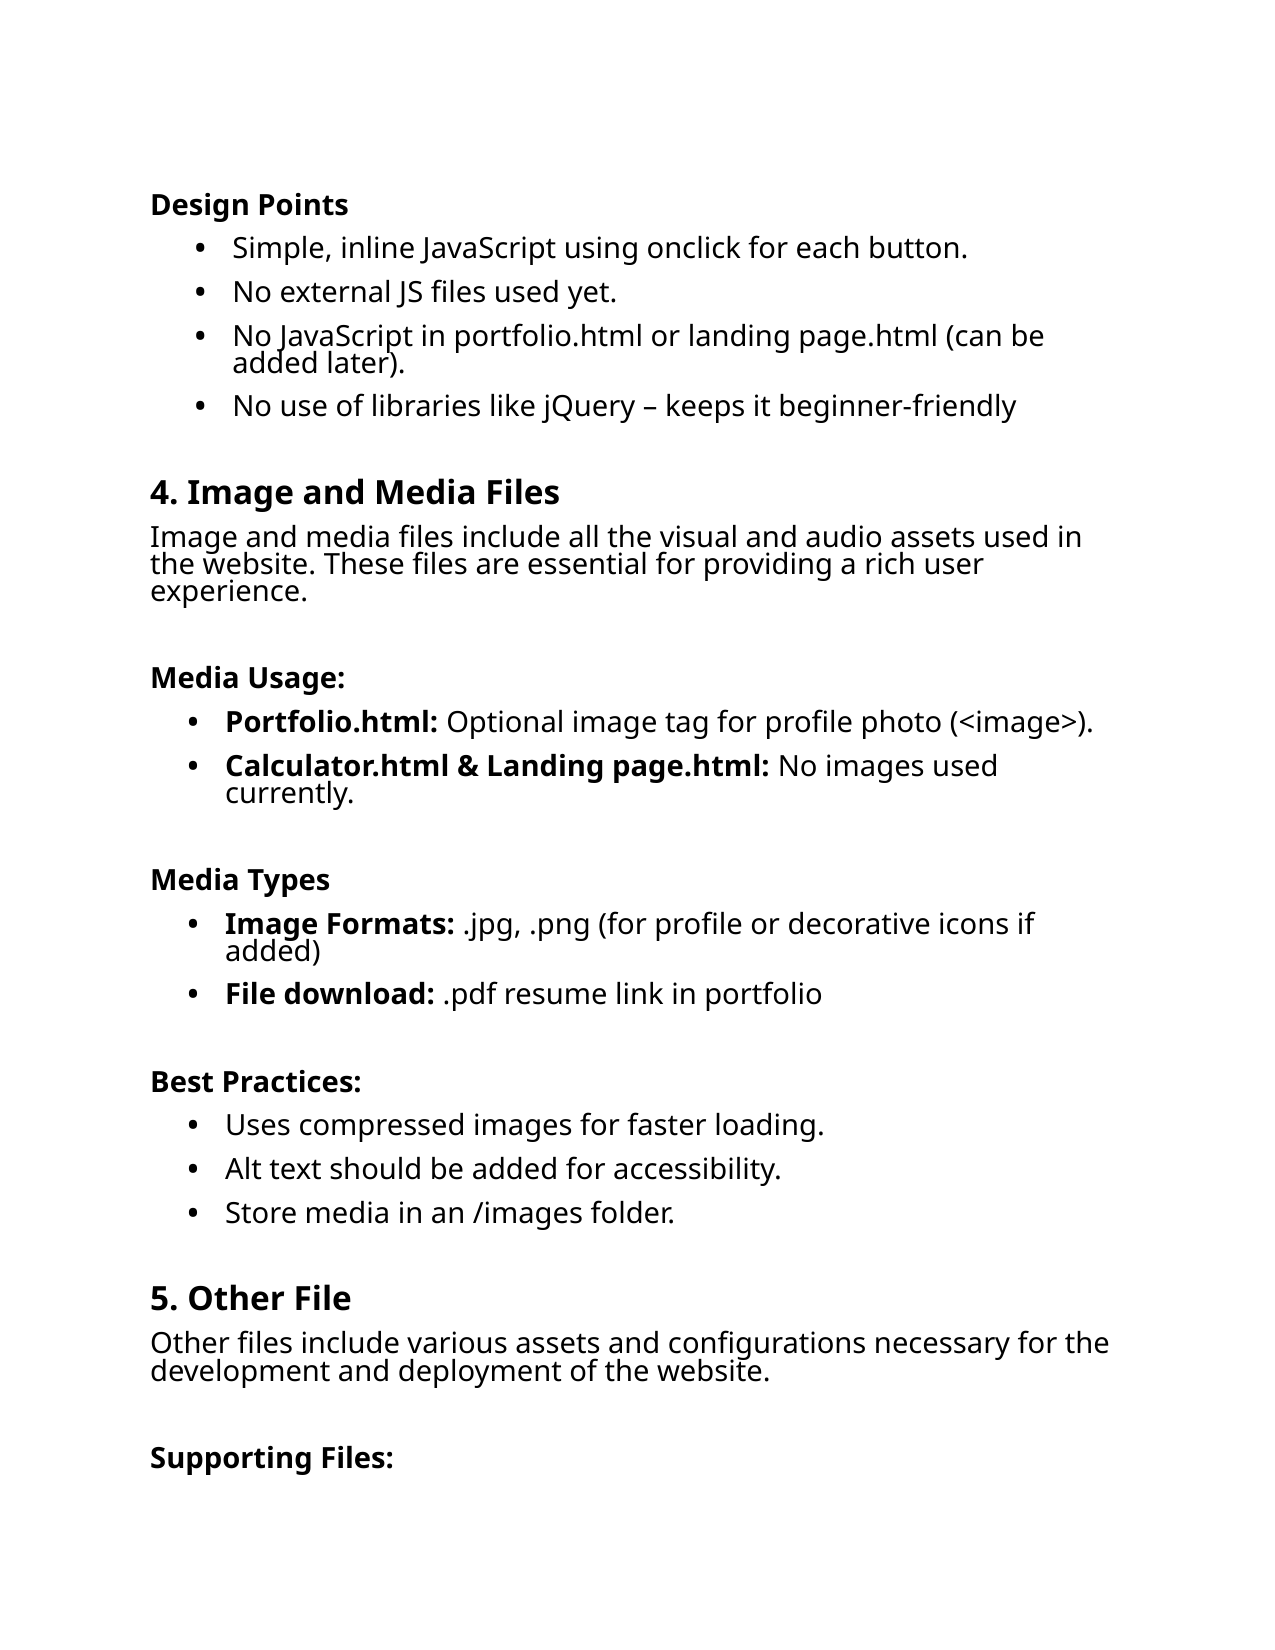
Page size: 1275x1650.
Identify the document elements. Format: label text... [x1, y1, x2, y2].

list Calculator.html & Landing page.html: No images used currently. [187, 755, 1125, 809]
text Other files include various assets and configurations necessary for the development and deployment of the website. [150, 1332, 1125, 1386]
text Image and media files include all the visual and audio assets used in the website. These files are essential for providing a rich user experience. [150, 526, 1125, 607]
text Media Types [150, 869, 1125, 896]
list No JavaScript in portfolio.html or landing page.html (can be added later). [194, 324, 1125, 378]
list Uses compressed images for faster loading. [187, 1114, 1125, 1141]
text Design Points [150, 194, 1125, 221]
list File download: .pdf resume link in portfolio [187, 983, 1125, 1010]
list No external JS files used yet. [399, 281, 1125, 308]
list Simple, inline JavaScript using onclick for each button. [422, 237, 1125, 264]
list No use of libraries like jQuery – keeps it beginner-friendly [194, 395, 1125, 422]
list Store media in an /images folder. [187, 1201, 1125, 1228]
text Media Usage: [150, 667, 1125, 694]
list No external JS files used yet. [194, 281, 402, 308]
text Supporting Files: [150, 1447, 1125, 1474]
text Best Practices: [150, 1071, 1125, 1097]
text 5. Other File [150, 1289, 1125, 1316]
list Image Formats: .jpg, .png (for profile or decorative icons if added) [187, 913, 1125, 967]
list Simple, inline JavaScript using onclick for each button. [194, 237, 425, 264]
list Portfolio.html: Optional image tag for profile photo (<image>). [187, 711, 1125, 738]
list Alt text should be added for accessibility. [187, 1158, 1125, 1185]
text 4. Image and Media Files [150, 482, 1125, 509]
